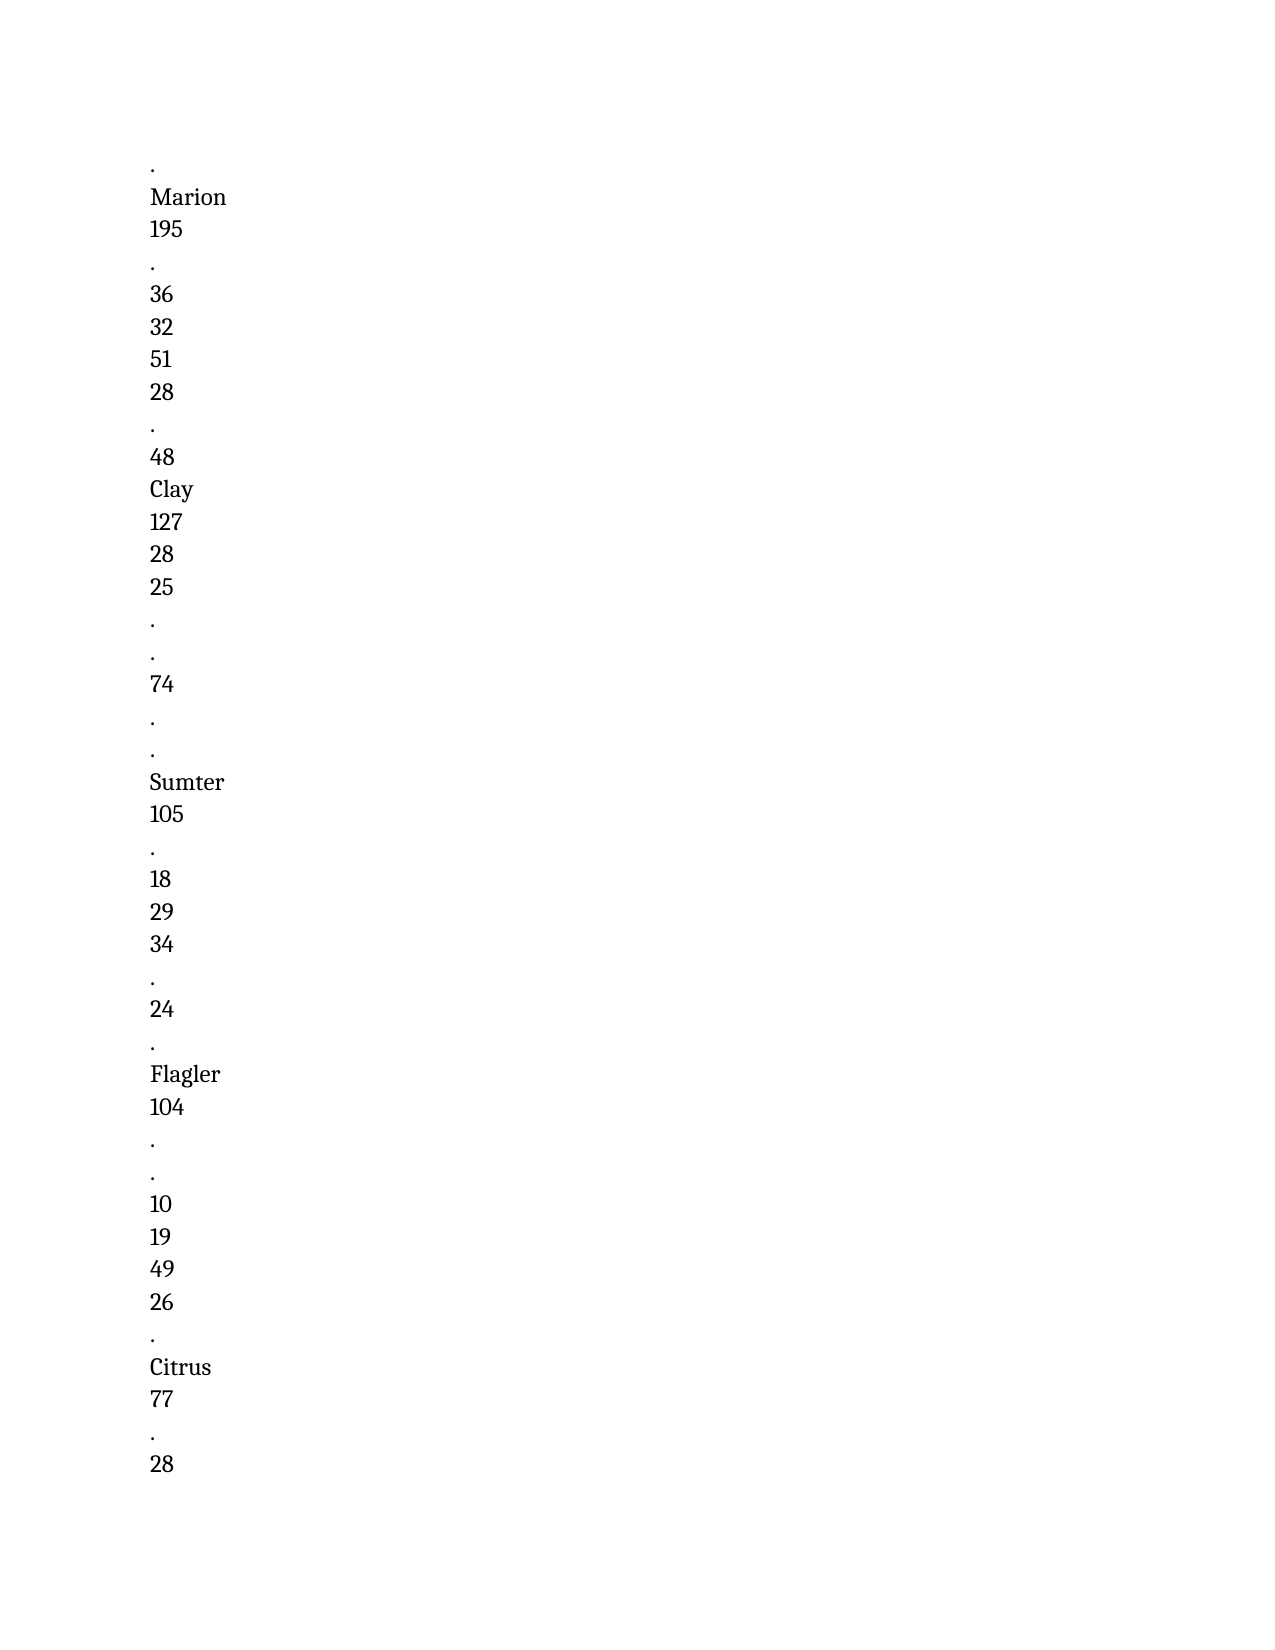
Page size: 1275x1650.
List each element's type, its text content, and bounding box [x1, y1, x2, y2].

text 19 [150, 1222, 1125, 1251]
text . [150, 962, 1125, 991]
text 25 [150, 572, 1125, 601]
text 104 [150, 1092, 1125, 1121]
text 127 [150, 507, 1125, 536]
text Marion [150, 182, 1125, 211]
text 28 [150, 1450, 1125, 1479]
text . [150, 247, 1125, 276]
text Sumter [150, 767, 1125, 796]
text . [150, 1320, 1125, 1349]
text 195 [150, 215, 1125, 244]
text 51 [150, 345, 1125, 374]
text . [150, 605, 1125, 634]
text 28 [150, 540, 1125, 569]
text . [150, 1125, 1125, 1154]
text . [150, 150, 1125, 179]
text 48 [150, 442, 1125, 471]
text . [150, 735, 1125, 764]
text 77 [150, 1385, 1125, 1414]
text 105 [150, 800, 1125, 829]
text . [150, 832, 1125, 861]
text . [150, 1027, 1125, 1056]
text . [150, 702, 1125, 731]
text 10 [150, 1190, 1125, 1219]
text Flagler [150, 1060, 1125, 1089]
text . [150, 1417, 1125, 1446]
text 32 [150, 312, 1125, 341]
text . [150, 410, 1125, 439]
text Clay [150, 475, 1125, 504]
text 26 [150, 1287, 1125, 1316]
text 74 [150, 670, 1125, 699]
text Citrus [150, 1352, 1125, 1381]
text . [150, 1157, 1125, 1186]
text 49 [150, 1255, 1125, 1284]
text 36 [150, 280, 1125, 309]
text 18 [150, 865, 1125, 894]
text 28 [150, 377, 1125, 406]
text 34 [150, 930, 1125, 959]
text 24 [150, 995, 1125, 1024]
text . [150, 637, 1125, 666]
text 29 [150, 897, 1125, 926]
